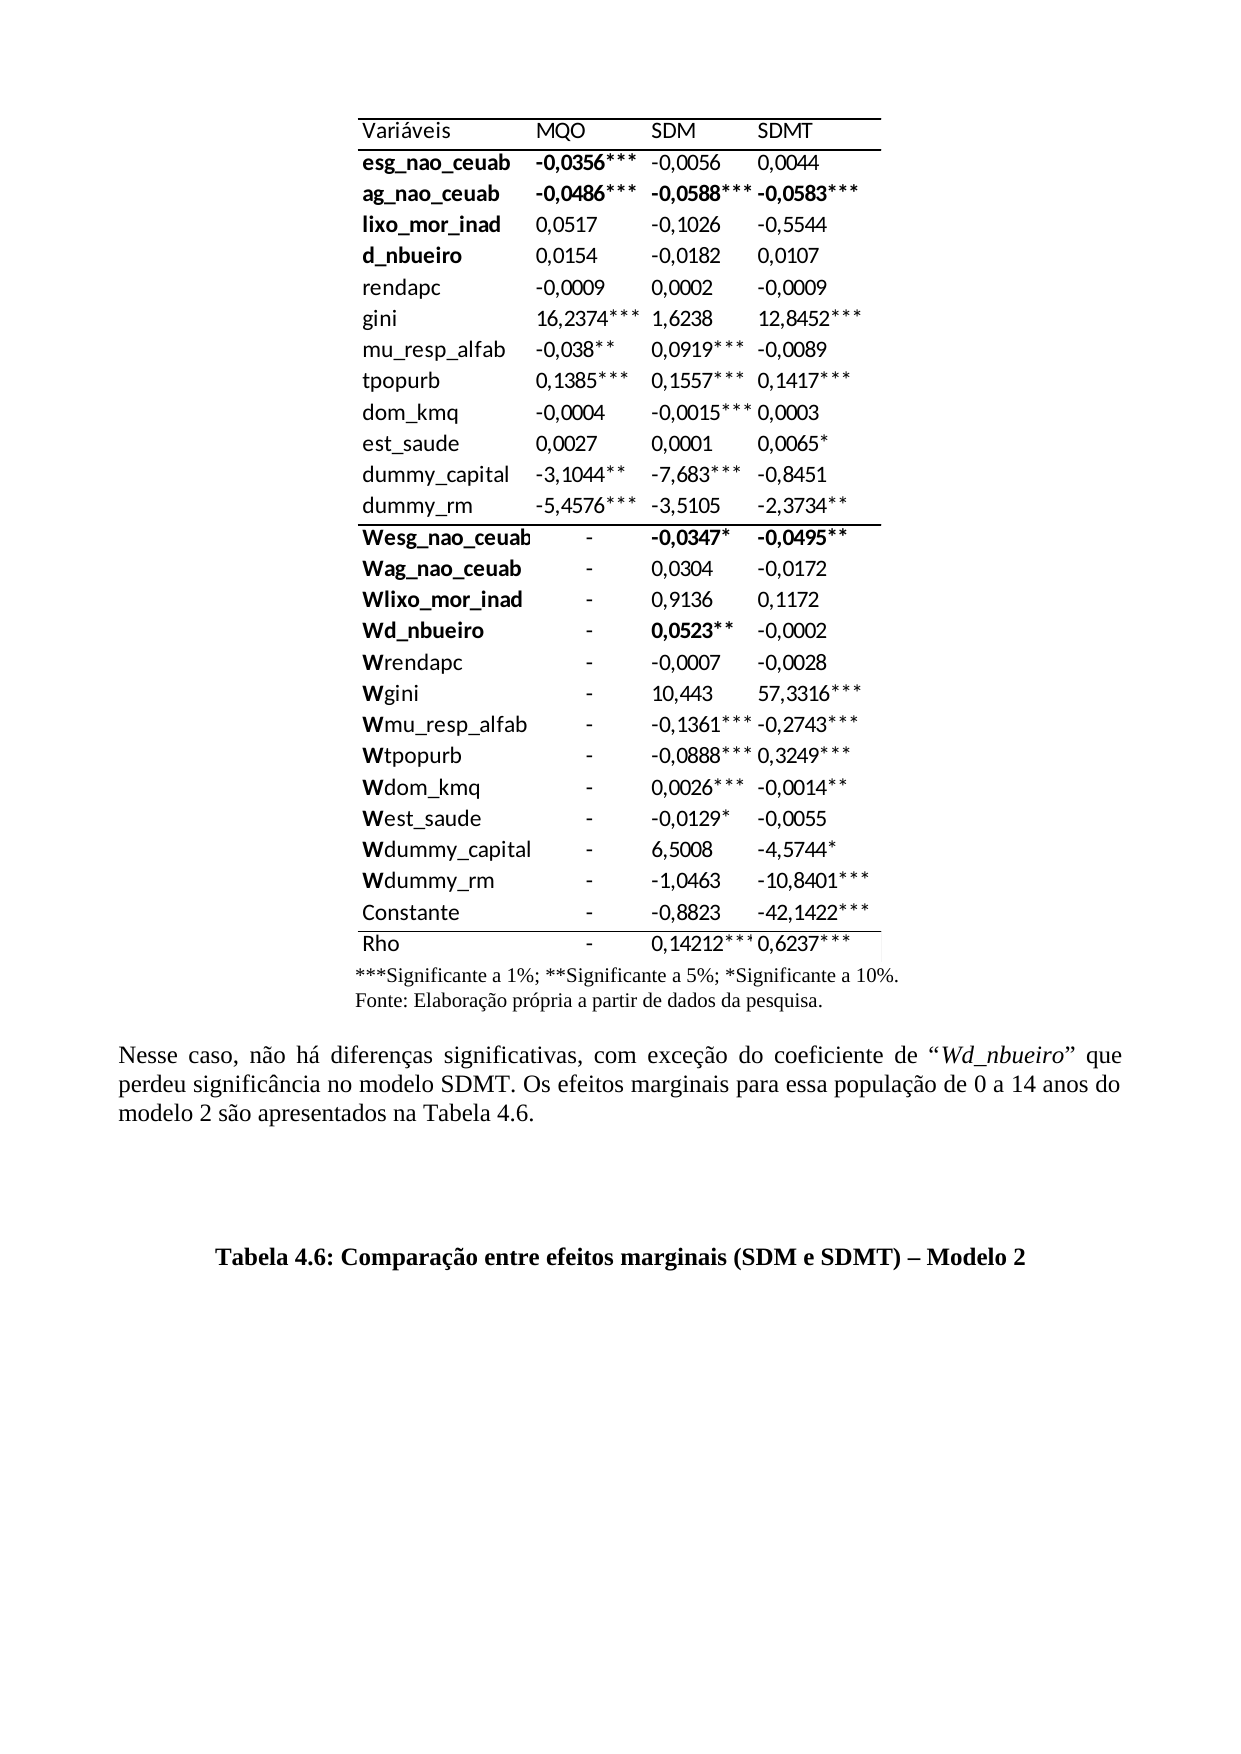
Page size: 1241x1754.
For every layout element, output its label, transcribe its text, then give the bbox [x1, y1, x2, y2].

text Fonte: Elaboração própria a partir de dados da pesquisa. [266, 987, 1122, 1012]
text Tabela 4.6: Comparação entre efeitos marginais (SDM e SDMT) – Modelo 2 [118, 1242, 1122, 1270]
text ***Significante a 1%; **Significante a 5%; *Significante a 10%. [118, 963, 1122, 987]
text Nesse caso, não há diferenças significativas, com exceção do coeficiente de “Wd_nbueiro” que perdeu significância no modelo SDMT. Os efeitos marginais para essa população de 0 a 14 anos do modelo 2 são apresentados na Tabela 4.6. [118, 1040, 1122, 1127]
